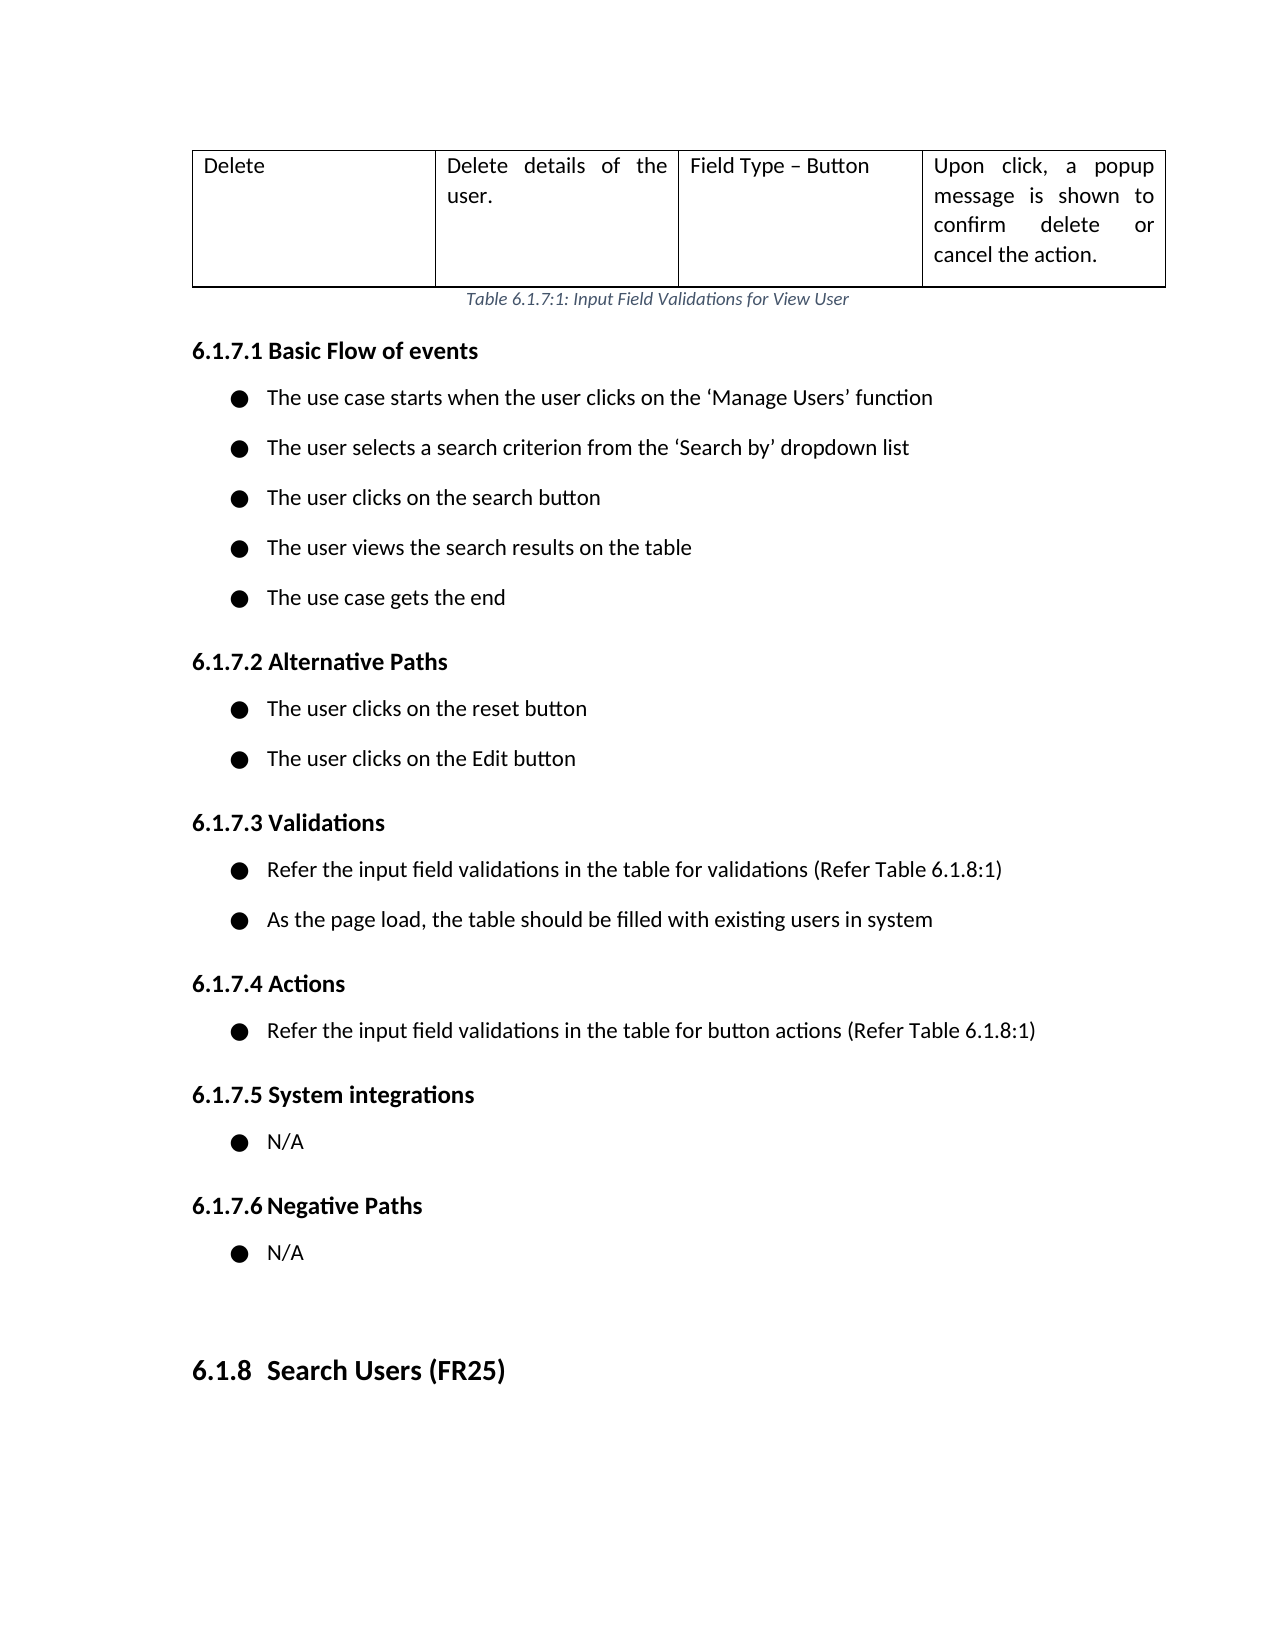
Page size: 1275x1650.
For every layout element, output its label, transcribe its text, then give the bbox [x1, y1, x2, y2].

list The user selects a search criterion from the ‘Search by’ dropdown list [229, 422, 1125, 468]
list The user clicks on the Edit button [229, 732, 1125, 779]
table_cell Upon click, a popup message is shown to confirm delete or cancel the action. [923, 151, 1165, 286]
subtitle 6.1.8 Search Users (FR25) [192, 1352, 1125, 1388]
subtitle Negative Paths [192, 1190, 1125, 1221]
list The user views the search results on the table [229, 521, 1125, 568]
text Table 6.1.7:1: Input Field Validations for View User [192, 288, 1125, 310]
subtitle 6.1.7.2 Alternative Paths [192, 646, 1125, 676]
table_cell Delete [193, 151, 435, 286]
list The use case starts when the user clicks on the ‘Manage Users’ function [229, 372, 1125, 419]
subtitle 6.1.7.1 Basic Flow of events [192, 335, 1125, 366]
list The use case gets the end [229, 571, 1125, 618]
table_cell Field Type – Button [679, 151, 922, 286]
list As the page load, the table should be filled with existing users in system [229, 893, 1125, 940]
list The user clicks on the search button [229, 471, 1125, 518]
list N/A [229, 1116, 1125, 1162]
list Refer the input field validations in the table for button actions (Refer Table 6.1.8:1) [229, 1004, 1125, 1051]
subtitle 6.1.7.5 System integrations [192, 1079, 1125, 1109]
table_cell Delete details of the user. [436, 151, 678, 286]
list The user clicks on the reset button [229, 682, 1125, 729]
list N/A [229, 1227, 1125, 1274]
list Refer the input field validations in the table for validations (Refer Table 6.1.8:1) [229, 843, 1125, 890]
subtitle 6.1.7.4 Actions [192, 968, 1125, 998]
subtitle 6.1.7.3 Validations [192, 807, 1125, 837]
